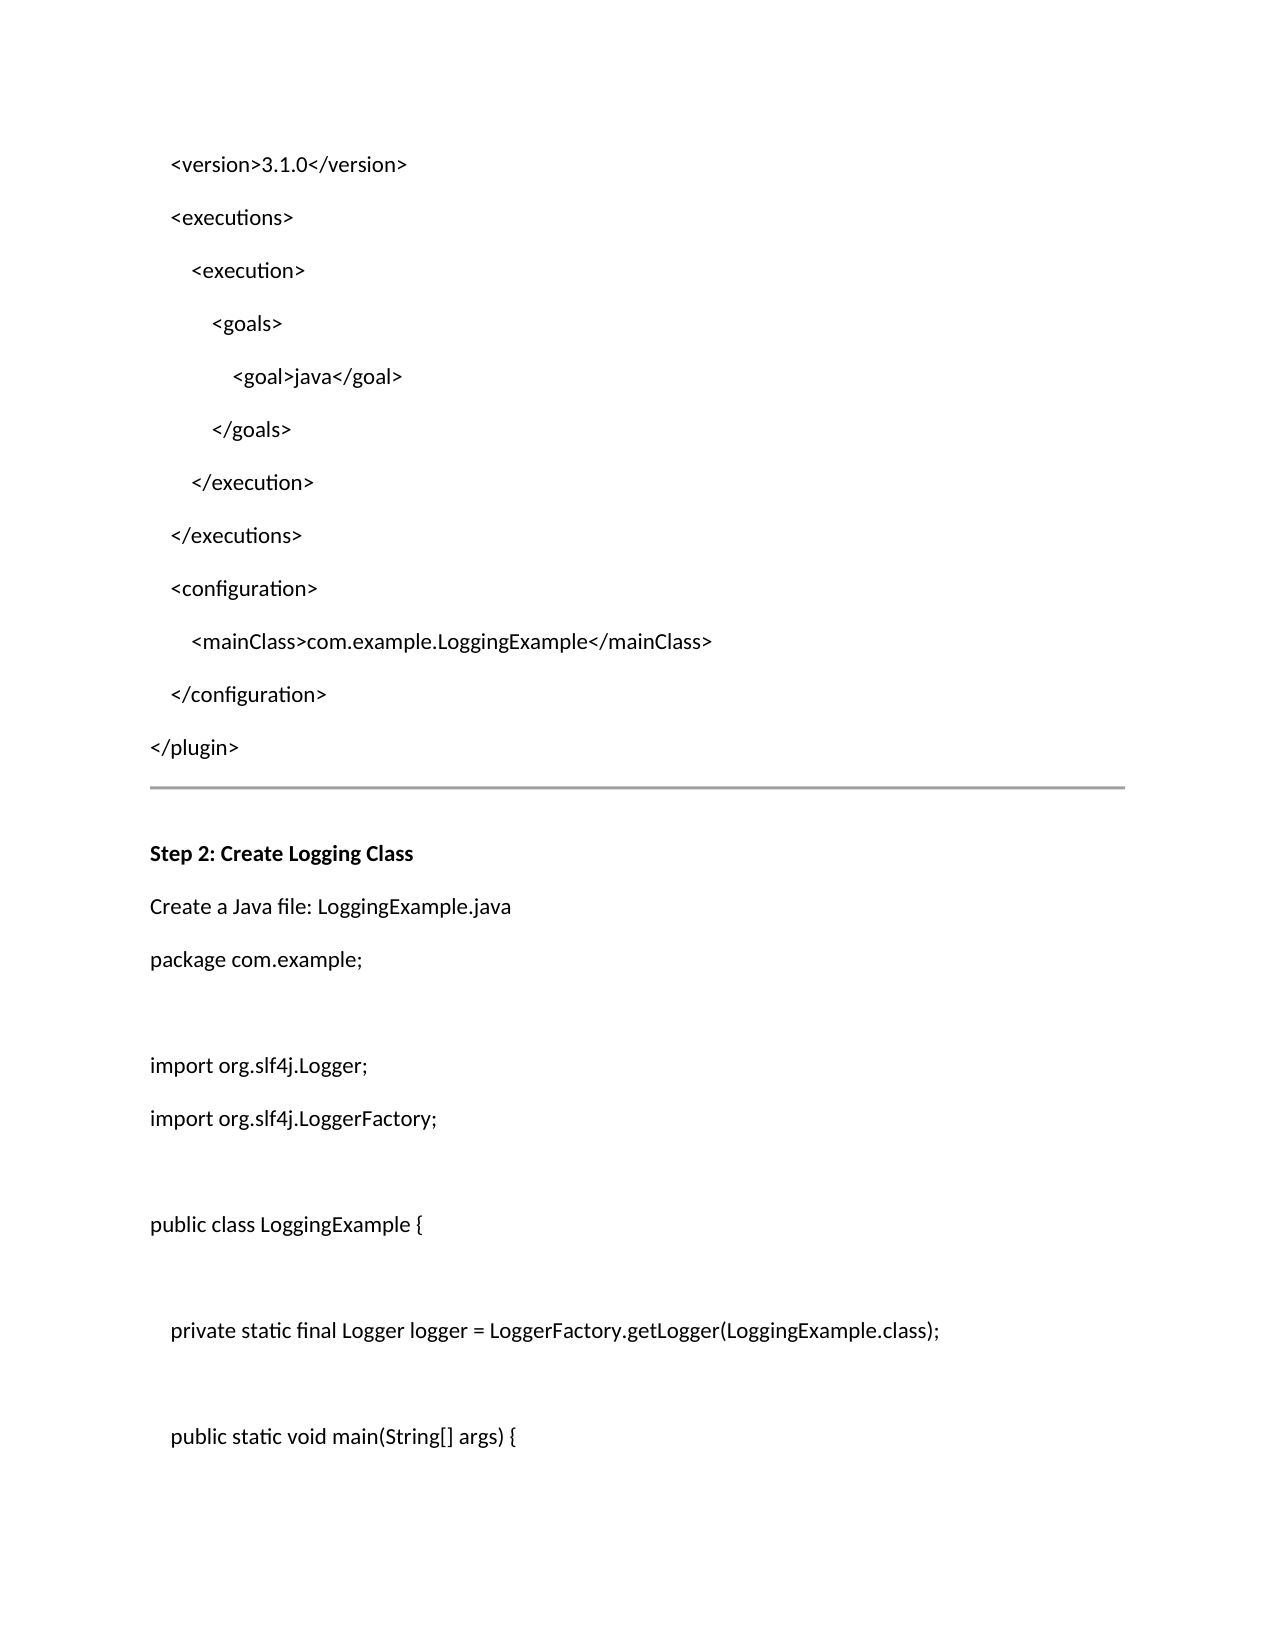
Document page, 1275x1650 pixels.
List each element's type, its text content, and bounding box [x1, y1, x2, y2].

text <configuration> [150, 574, 1125, 602]
text </plugin> [150, 733, 1125, 761]
text Create a Java file: LoggingExample.java [150, 892, 1125, 920]
text <version>3.1.0</version> [150, 150, 1125, 178]
text <goal>java</goal> [150, 362, 1125, 390]
text </goals> [150, 415, 1125, 443]
text import org.slf4j.Logger; [150, 1051, 1125, 1079]
text <executions> [150, 203, 1125, 231]
text <goals> [150, 309, 1125, 337]
text package com.example; [150, 945, 1125, 973]
text </execution> [150, 468, 1125, 496]
text </configuration> [150, 680, 1125, 708]
text import org.slf4j.LoggerFactory; [150, 1104, 1125, 1132]
text Step 2: Create Logging Class [150, 839, 1125, 867]
text </executions> [150, 521, 1125, 549]
text private static final Logger logger = LoggerFactory.getLogger(LoggingExample.class); [150, 1316, 1125, 1344]
text <mainClass>com.example.LoggingExample</mainClass> [150, 627, 1125, 655]
text <execution> [150, 256, 1125, 284]
text public class LoggingExample { [150, 1210, 1125, 1238]
text public static void main(String[] args) { [150, 1422, 1125, 1451]
